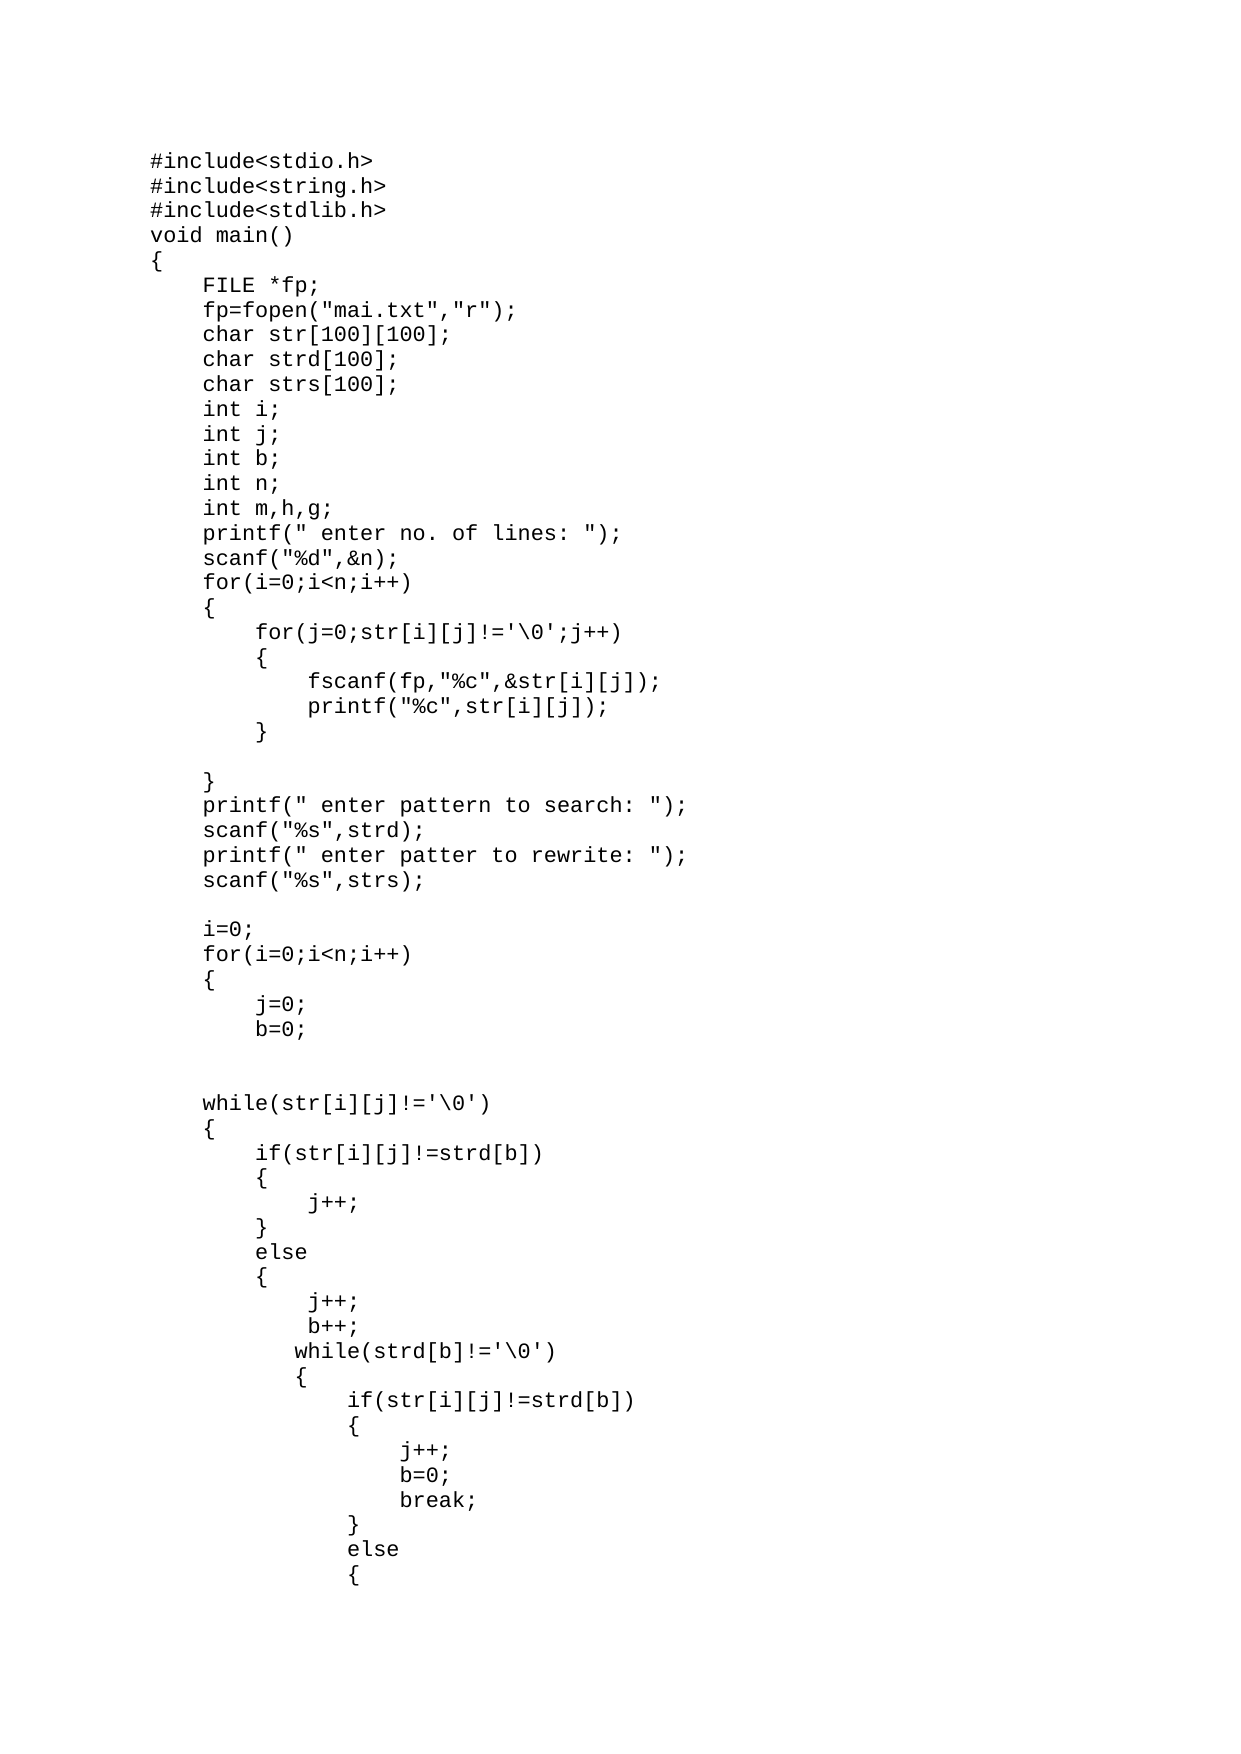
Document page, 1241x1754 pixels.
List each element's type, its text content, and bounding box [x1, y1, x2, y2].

text char strd[100]; [150, 348, 1090, 373]
text printf(" enter patter to rewrite: "); [150, 844, 1090, 869]
text int m,h,g; [150, 497, 1090, 522]
text if(str[i][j]!=strd[b]) [150, 1389, 1090, 1414]
text { [150, 596, 1090, 621]
text b=0; [150, 1018, 1090, 1042]
text } [150, 1513, 1090, 1538]
text { [150, 646, 1090, 671]
text else [150, 1538, 1090, 1563]
text j=0; [150, 993, 1090, 1018]
text printf("%c",str[i][j]); [150, 695, 1090, 720]
text { [150, 1563, 1090, 1588]
text scanf("%s",strd); [150, 819, 1090, 844]
text while(str[i][j]!='\0') [150, 1092, 1090, 1117]
text break; [150, 1489, 1090, 1513]
text void main() [150, 224, 1090, 249]
text b=0; [150, 1464, 1090, 1489]
text #include<stdio.h> [150, 150, 1090, 175]
text char strs[100]; [150, 373, 1090, 398]
text scanf("%s",strs); [150, 869, 1090, 894]
text } [150, 720, 1090, 745]
text int i; [150, 398, 1090, 423]
text int b; [150, 447, 1090, 472]
text char str[100][100]; [150, 323, 1090, 348]
text #include<stdlib.h> [150, 199, 1090, 224]
text if(str[i][j]!=strd[b]) [150, 1142, 1090, 1166]
text for(i=0;i<n;i++) [150, 571, 1090, 596]
text { [150, 249, 1090, 274]
text { [150, 1266, 1090, 1290]
text { [150, 1117, 1090, 1142]
text i=0; [150, 918, 1090, 943]
text for(j=0;str[i][j]!='\0';j++) [150, 621, 1090, 646]
text j++; [150, 1191, 1090, 1216]
text } [150, 770, 1090, 794]
text { [150, 1414, 1090, 1439]
text { [150, 1365, 1090, 1389]
text #include<string.h> [150, 175, 1090, 199]
text int j; [150, 423, 1090, 447]
text for(i=0;i<n;i++) [150, 943, 1090, 968]
text scanf("%d",&n); [150, 547, 1090, 571]
text else [150, 1241, 1090, 1266]
text printf(" enter no. of lines: "); [150, 522, 1090, 547]
text { [150, 968, 1090, 993]
text { [150, 1166, 1090, 1191]
text int n; [150, 472, 1090, 497]
text while(strd[b]!='\0') [150, 1340, 1090, 1365]
text } [150, 1216, 1090, 1241]
text FILE *fp; [150, 274, 1090, 299]
text j++; [150, 1290, 1090, 1315]
text fscanf(fp,"%c",&str[i][j]); [150, 671, 1090, 695]
text j++; [150, 1439, 1090, 1464]
text b++; [150, 1315, 1090, 1340]
text printf(" enter pattern to search: "); [150, 794, 1090, 819]
text fp=fopen("mai.txt","r"); [150, 299, 1090, 323]
